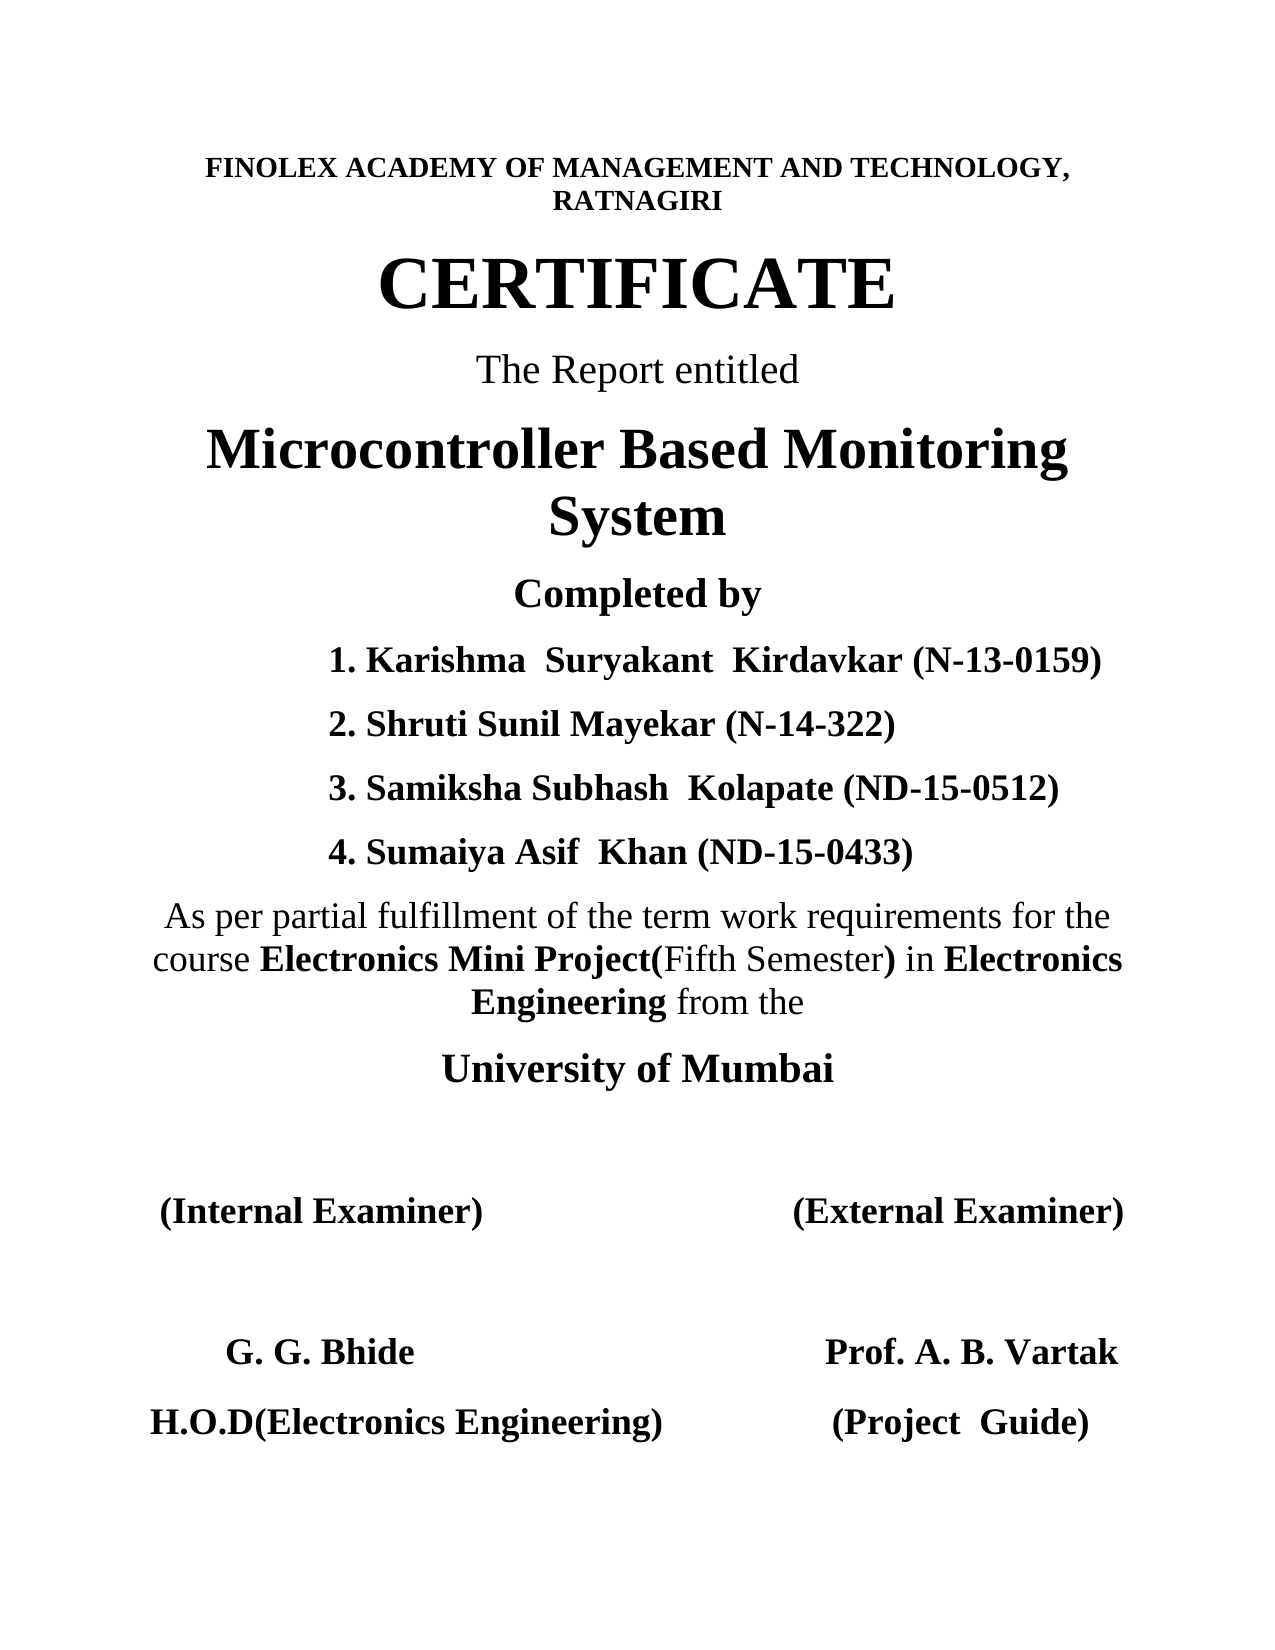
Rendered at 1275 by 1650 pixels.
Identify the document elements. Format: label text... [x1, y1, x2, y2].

text FINOLEX ACADEMY OF MANAGEMENT AND TECHNOLOGY, RATNAGIRI [150, 150, 1125, 217]
text H.O.D(Electronics Engineering) (Project Guide) [150, 1399, 1125, 1443]
text Microcontroller Based Monitoring System [150, 414, 1125, 548]
text 3. Samiksha Subhash Kolapate (ND-15-0512) [150, 765, 1125, 808]
text (Internal Examiner) (External Examiner) [150, 1188, 1125, 1231]
text 1. Karishma Suryakant Kirdavkar (N-13-0159) [300, 637, 1125, 681]
text University of Mumbai [150, 1043, 1125, 1091]
text 4. Sumaiya Asif Khan (ND-15-0433) [150, 829, 1125, 872]
text G. G. Bhide Prof. A. B. Vartak [150, 1329, 1125, 1372]
text CERTIFICATE [150, 238, 1125, 324]
text Completed by [150, 569, 1125, 617]
text The Report entitled [150, 345, 1125, 393]
text As per partial fulfillment of the term work requirements for the course Electronics Mini Project(Fifth Semester) in Electronics Engineering from the [150, 893, 1125, 1023]
text 2. Shruti Sunil Mayekar (N-14-322) [150, 701, 1125, 744]
